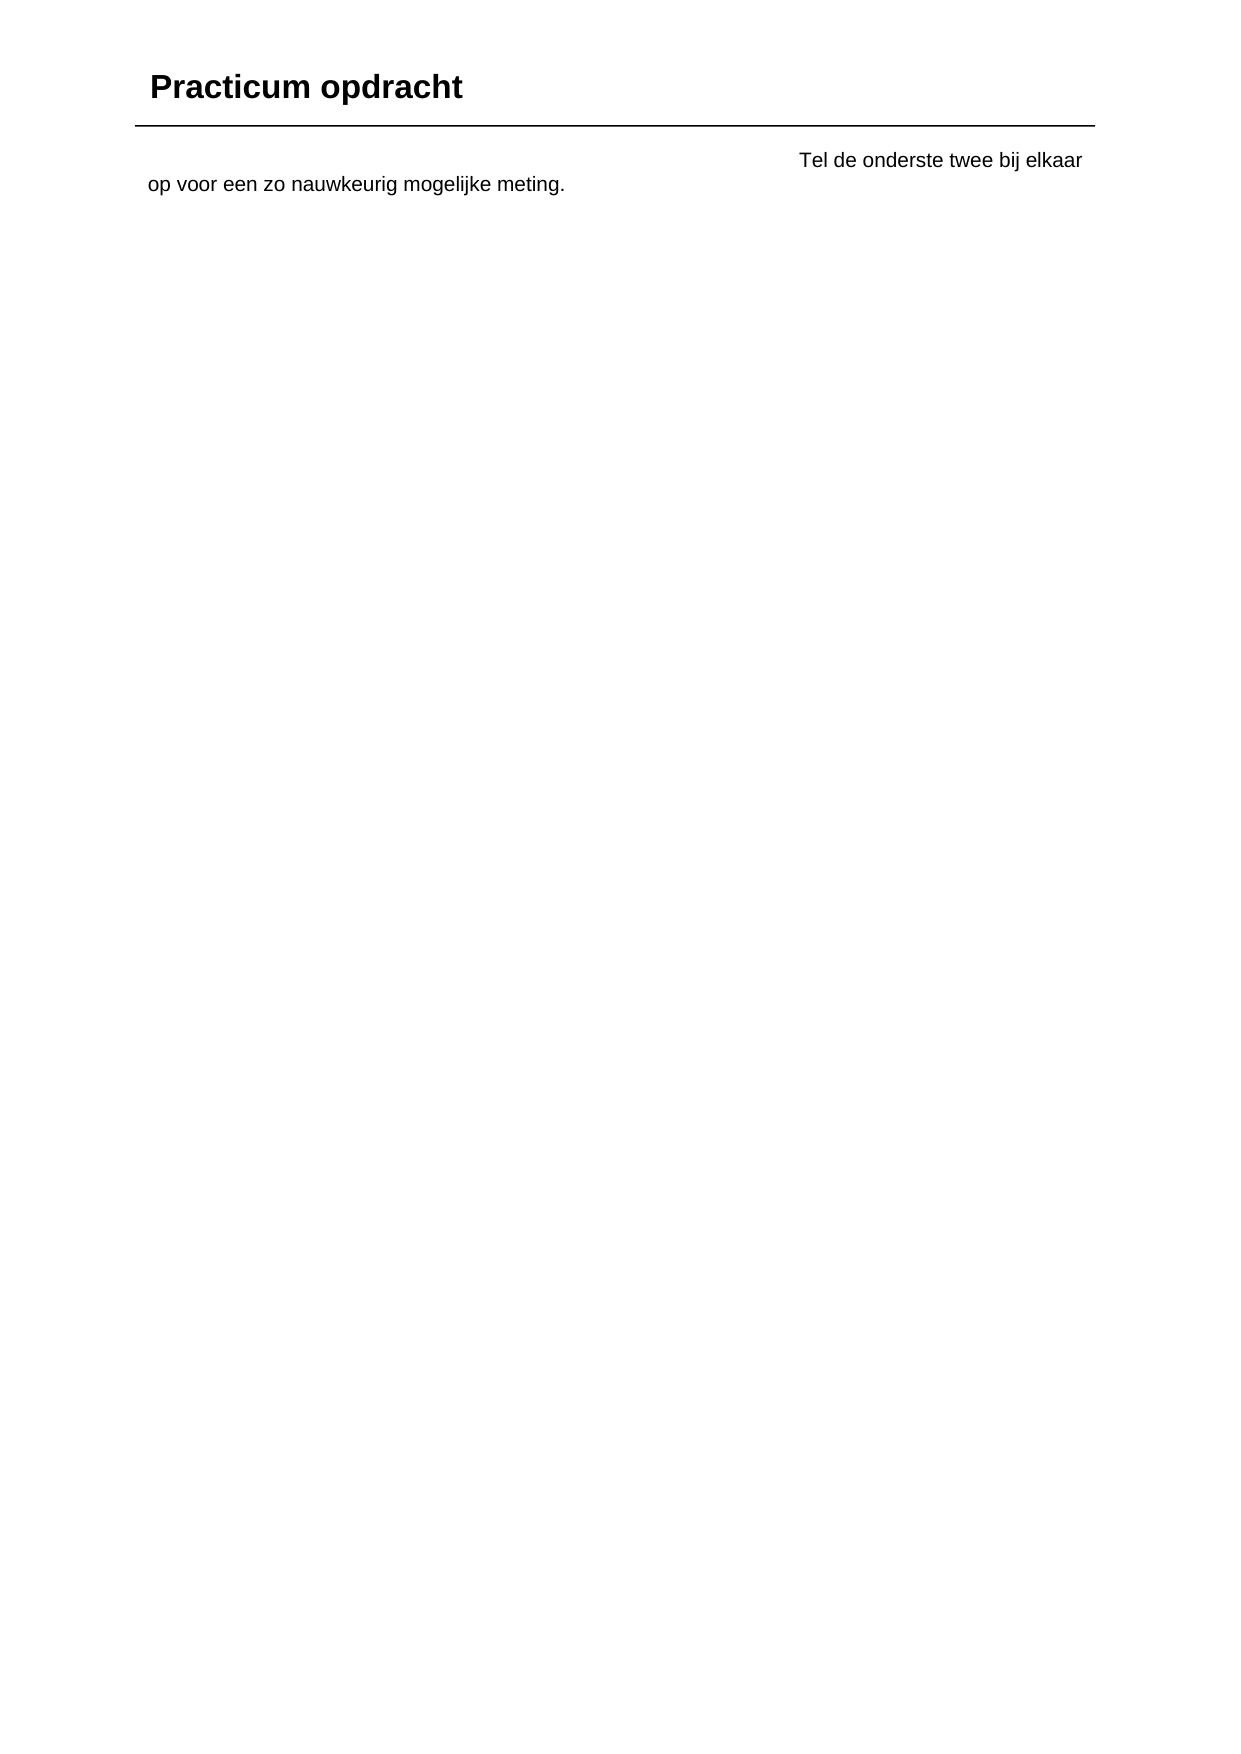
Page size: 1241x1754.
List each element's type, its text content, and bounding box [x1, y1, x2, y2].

text Tel de onderste twee bij elkaar op voor een zo nauwkeurig mogelijke meting. [148, 148, 1093, 196]
